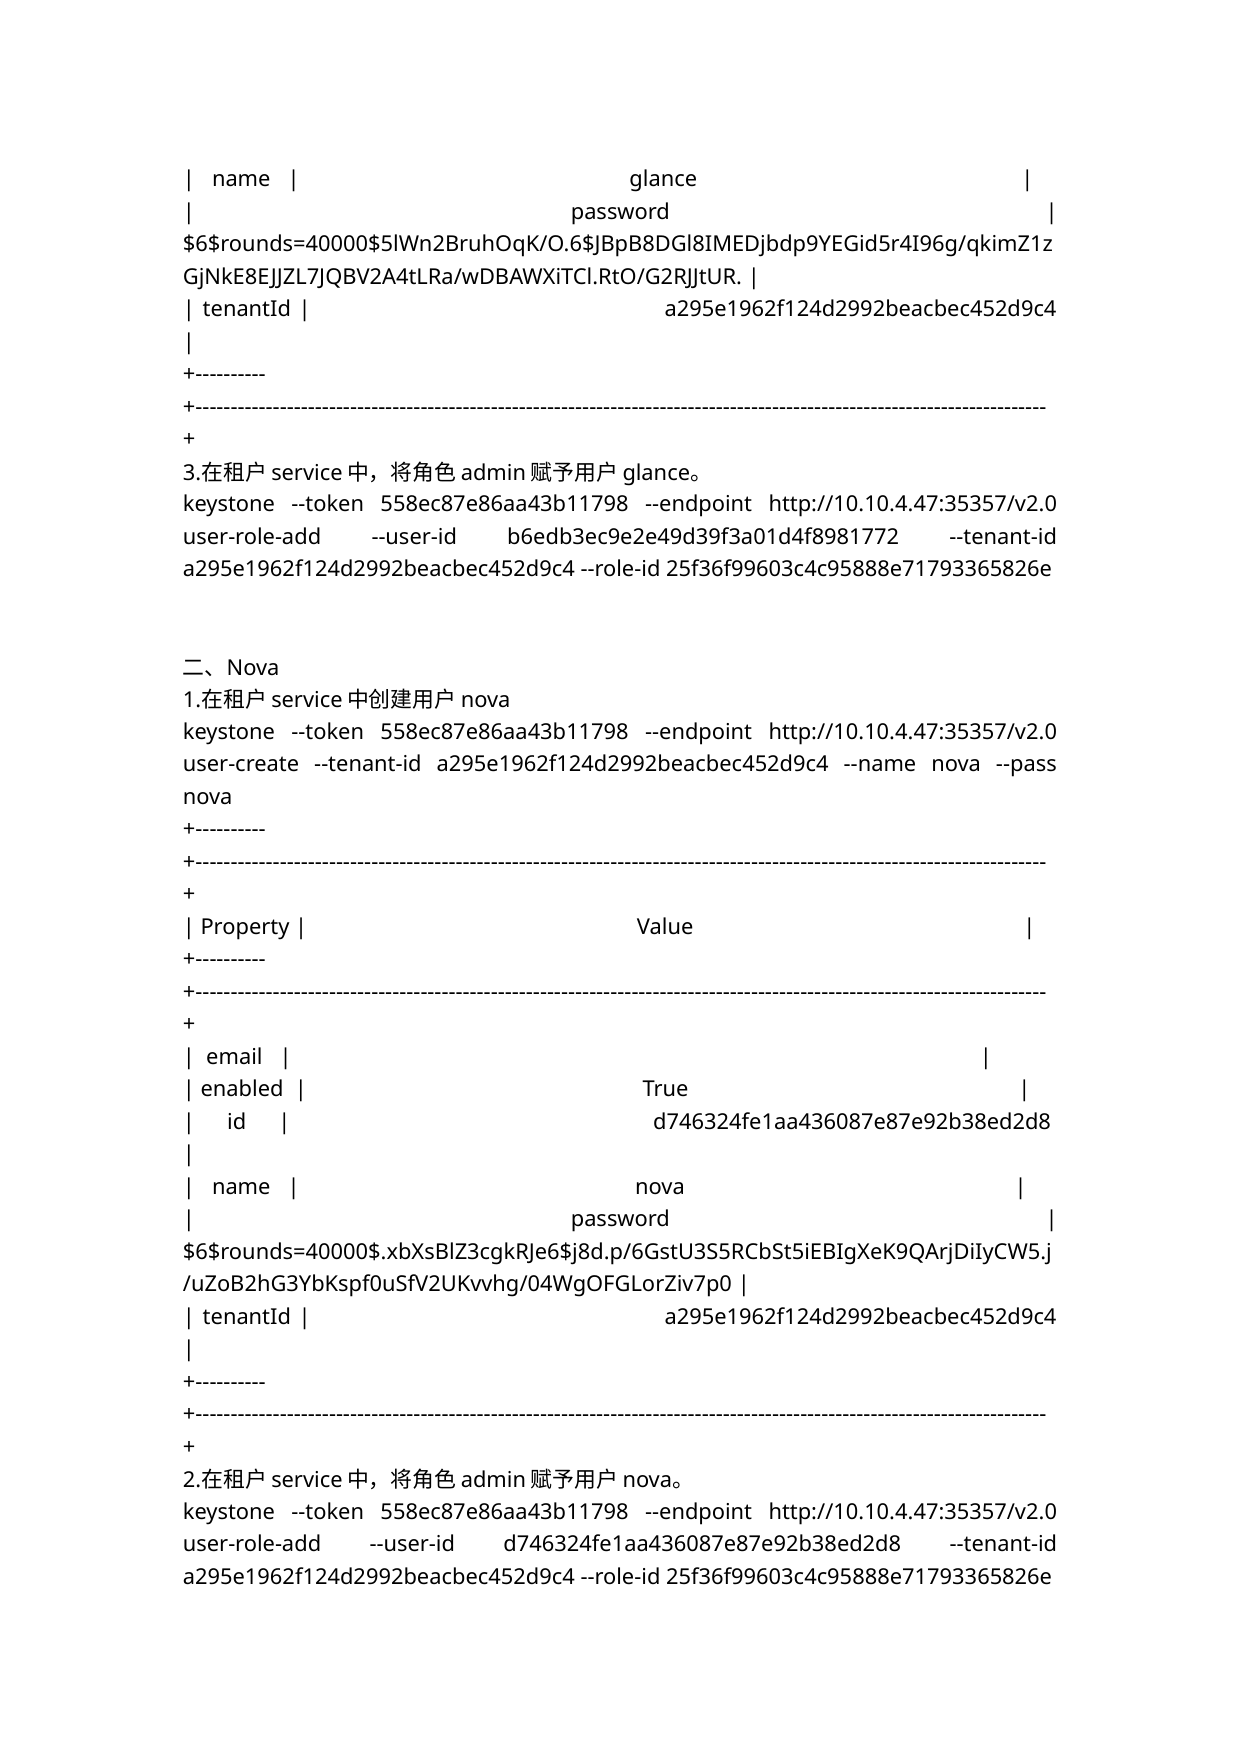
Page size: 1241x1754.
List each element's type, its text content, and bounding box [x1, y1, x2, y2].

text | password | $6$rounds=40000$5lWn2BruhOqK/O.6$JBpB8DGl8IMEDjbdp9YEGid5r4I96g/qkimZ1zGjNkE8EJJZL7JQBV2A4tLRa/wDBAWXiTCl.RtO/G2RJJtUR. | [183, 194, 1058, 292]
text | tenantId | a295e1962f124d2992beacbec452d9c4 | [183, 1299, 1058, 1364]
text | tenantId | a295e1962f124d2992beacbec452d9c4 | [183, 292, 1058, 357]
text | name | nova | [183, 1169, 1058, 1202]
text keystone --token 558ec87e86aa43b11798 --endpoint http://10.10.4.47:35357/v2.0 user-role-add --user-id b6edb3ec9e2e49d39f3a01d4f8981772 --tenant-id a295e1962f124d2992beacbec452d9c4 --role-id 25f36f99603c4c95888e71793365826e [183, 487, 1058, 584]
text +----------+-------------------------------------------------------------------------------------------------------------------------+ [183, 357, 1058, 454]
text | password | $6$rounds=40000$.xbXsBlZ3cgkRJe6$j8d.p/6GstU3S5RCbSt5iEBIgXeK9QArjDiIyCW5.j/uZoB2hG3YbKspf0uSfV2UKvvhg/04WgOFGLorZiv7p0 | [183, 1202, 1058, 1299]
text +----------+-------------------------------------------------------------------------------------------------------------------------+ [183, 812, 1058, 909]
text +----------+-------------------------------------------------------------------------------------------------------------------------+ [183, 1364, 1058, 1462]
text 二、Nova [183, 649, 1058, 682]
text keystone --token 558ec87e86aa43b11798 --endpoint http://10.10.4.47:35357/v2.0 user-create --tenant-id a295e1962f124d2992beacbec452d9c4 --name nova --pass nova [183, 714, 1058, 812]
text +----------+-------------------------------------------------------------------------------------------------------------------------+ [183, 942, 1058, 1039]
text | id | d746324fe1aa436087e87e92b38ed2d8 | [183, 1104, 1058, 1169]
text | name | glance | [183, 162, 1058, 194]
text 3.在租户service中，将角色admin赋予用户glance。 [183, 454, 1058, 487]
text | Property | Value | [183, 909, 1058, 942]
text 1.在租户service中创建用户nova [183, 682, 1058, 714]
text 2.在租户service中，将角色admin赋予用户nova。 [183, 1462, 1058, 1494]
text | enabled | True | [183, 1072, 1058, 1104]
text | email | | [183, 1039, 1058, 1072]
text keystone --token 558ec87e86aa43b11798 --endpoint http://10.10.4.47:35357/v2.0 user-role-add --user-id d746324fe1aa436087e87e92b38ed2d8 --tenant-id a295e1962f124d2992beacbec452d9c4 --role-id 25f36f99603c4c95888e71793365826e [183, 1494, 1058, 1592]
